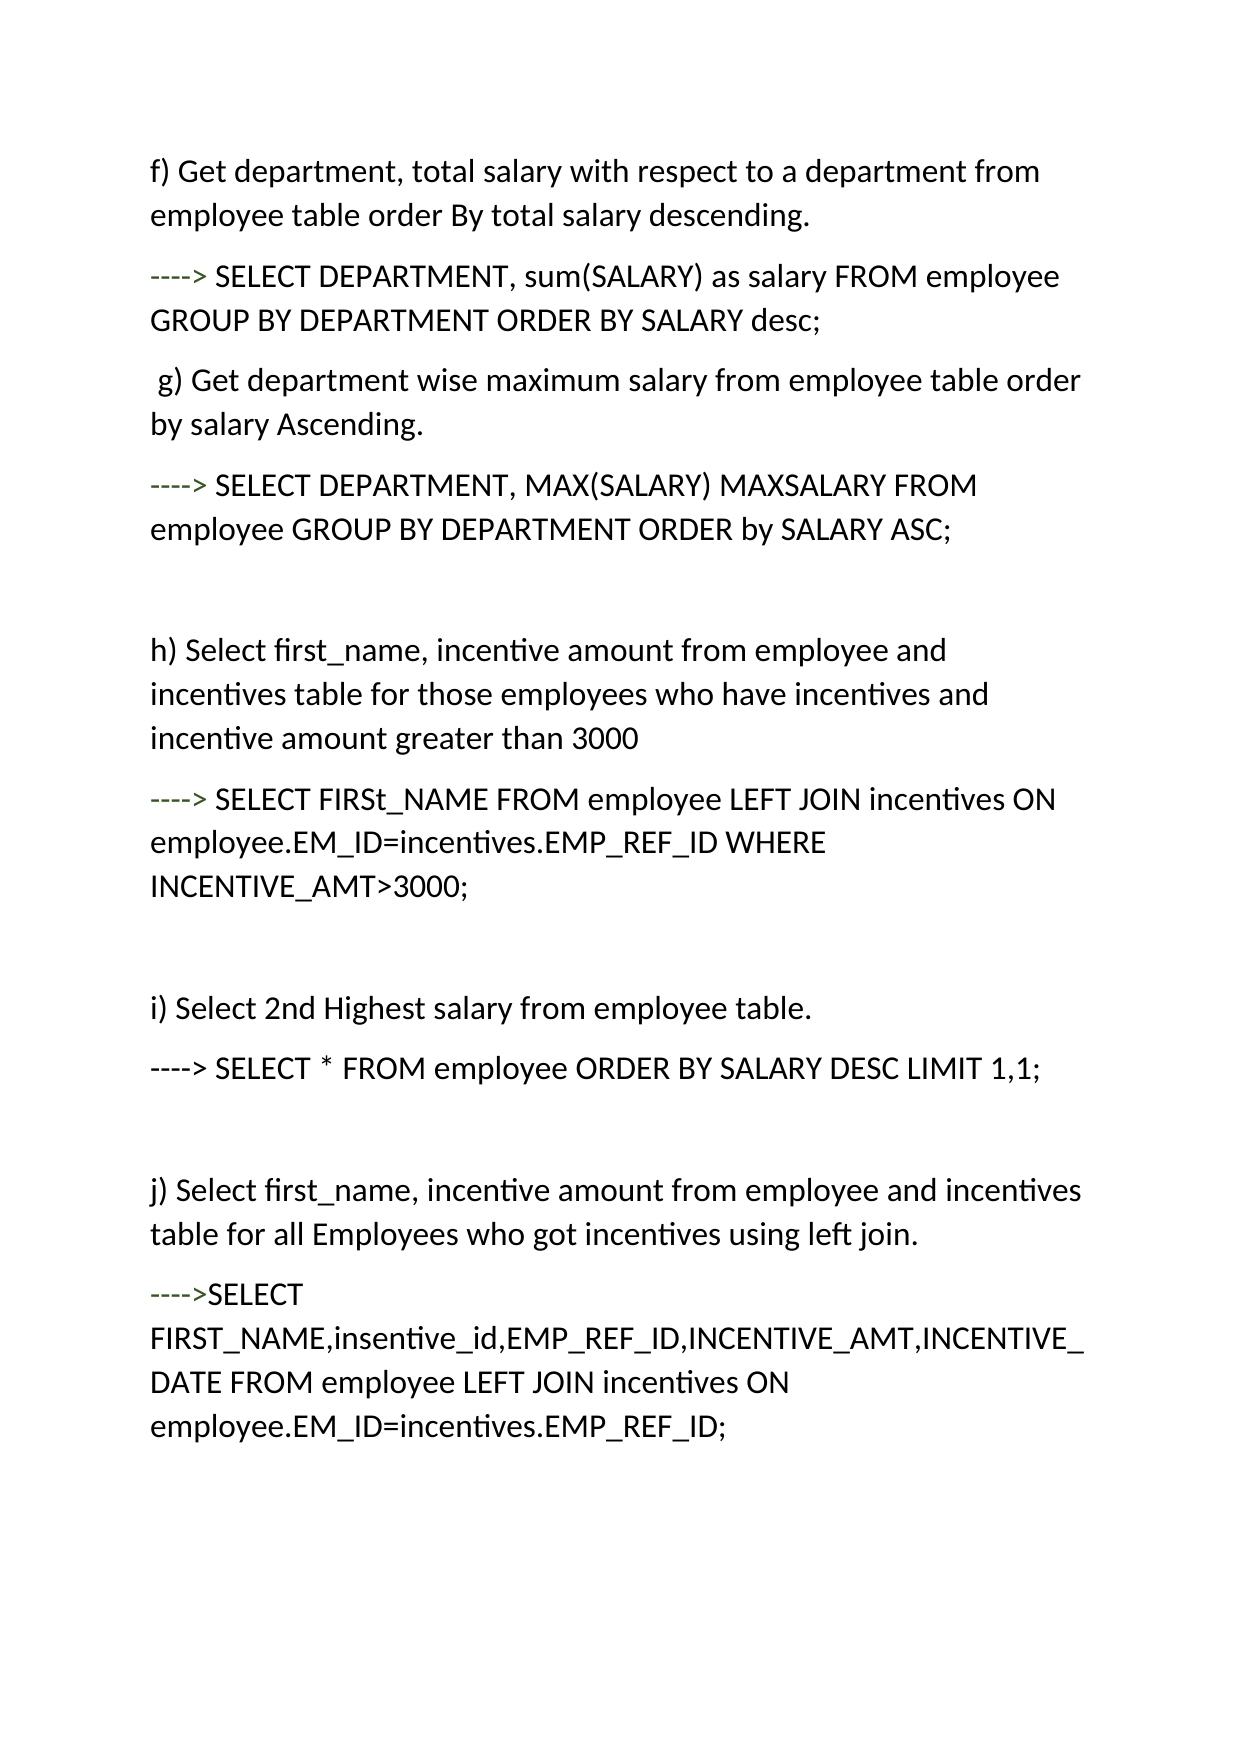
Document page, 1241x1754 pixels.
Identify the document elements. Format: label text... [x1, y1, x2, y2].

text g) Get department wise maximum salary from employee table order by salary Ascending. [150, 359, 1090, 444]
text ----> SELECT DEPARTMENT, sum(SALARY) as salary FROM employee GROUP BY DEPARTMENT ORDER BY SALARY desc; [150, 254, 1090, 339]
text i) Select 2nd Highest salary from employee table. [150, 987, 1090, 1027]
text j) Select first_name, incentive amount from employee and incentives table for all Employees who got incentives using left join. [150, 1168, 1090, 1253]
text ----> SELECT DEPARTMENT, MAX(SALARY) MAXSALARY FROM employee GROUP BY DEPARTMENT ORDER by SALARY ASC; [150, 464, 1090, 548]
text ----> SELECT FIRSt_NAME FROM employee LEFT JOIN incentives ON employee.EM_ID=incentives.EMP_REF_ID WHERE INCENTIVE_AMT>3000; [150, 777, 1090, 906]
text h) Select first_name, incentive amount from employee and incentives table for those employees who have incentives and incentive amount greater than 3000 [150, 629, 1090, 758]
text ---->SELECT FIRST_NAME,insentive_id,EMP_REF_ID,INCENTIVE_AMT,INCENTIVE_DATE FROM employee LEFT JOIN incentives ON employee.EM_ID=incentives.EMP_REF_ID; [150, 1273, 1090, 1446]
text f) Get department, total salary with respect to a department from employee table order By total salary descending. [150, 150, 1090, 235]
text ----> SELECT * FROM employee ORDER BY SALARY DESC LIMIT 1,1; [150, 1047, 1090, 1088]
